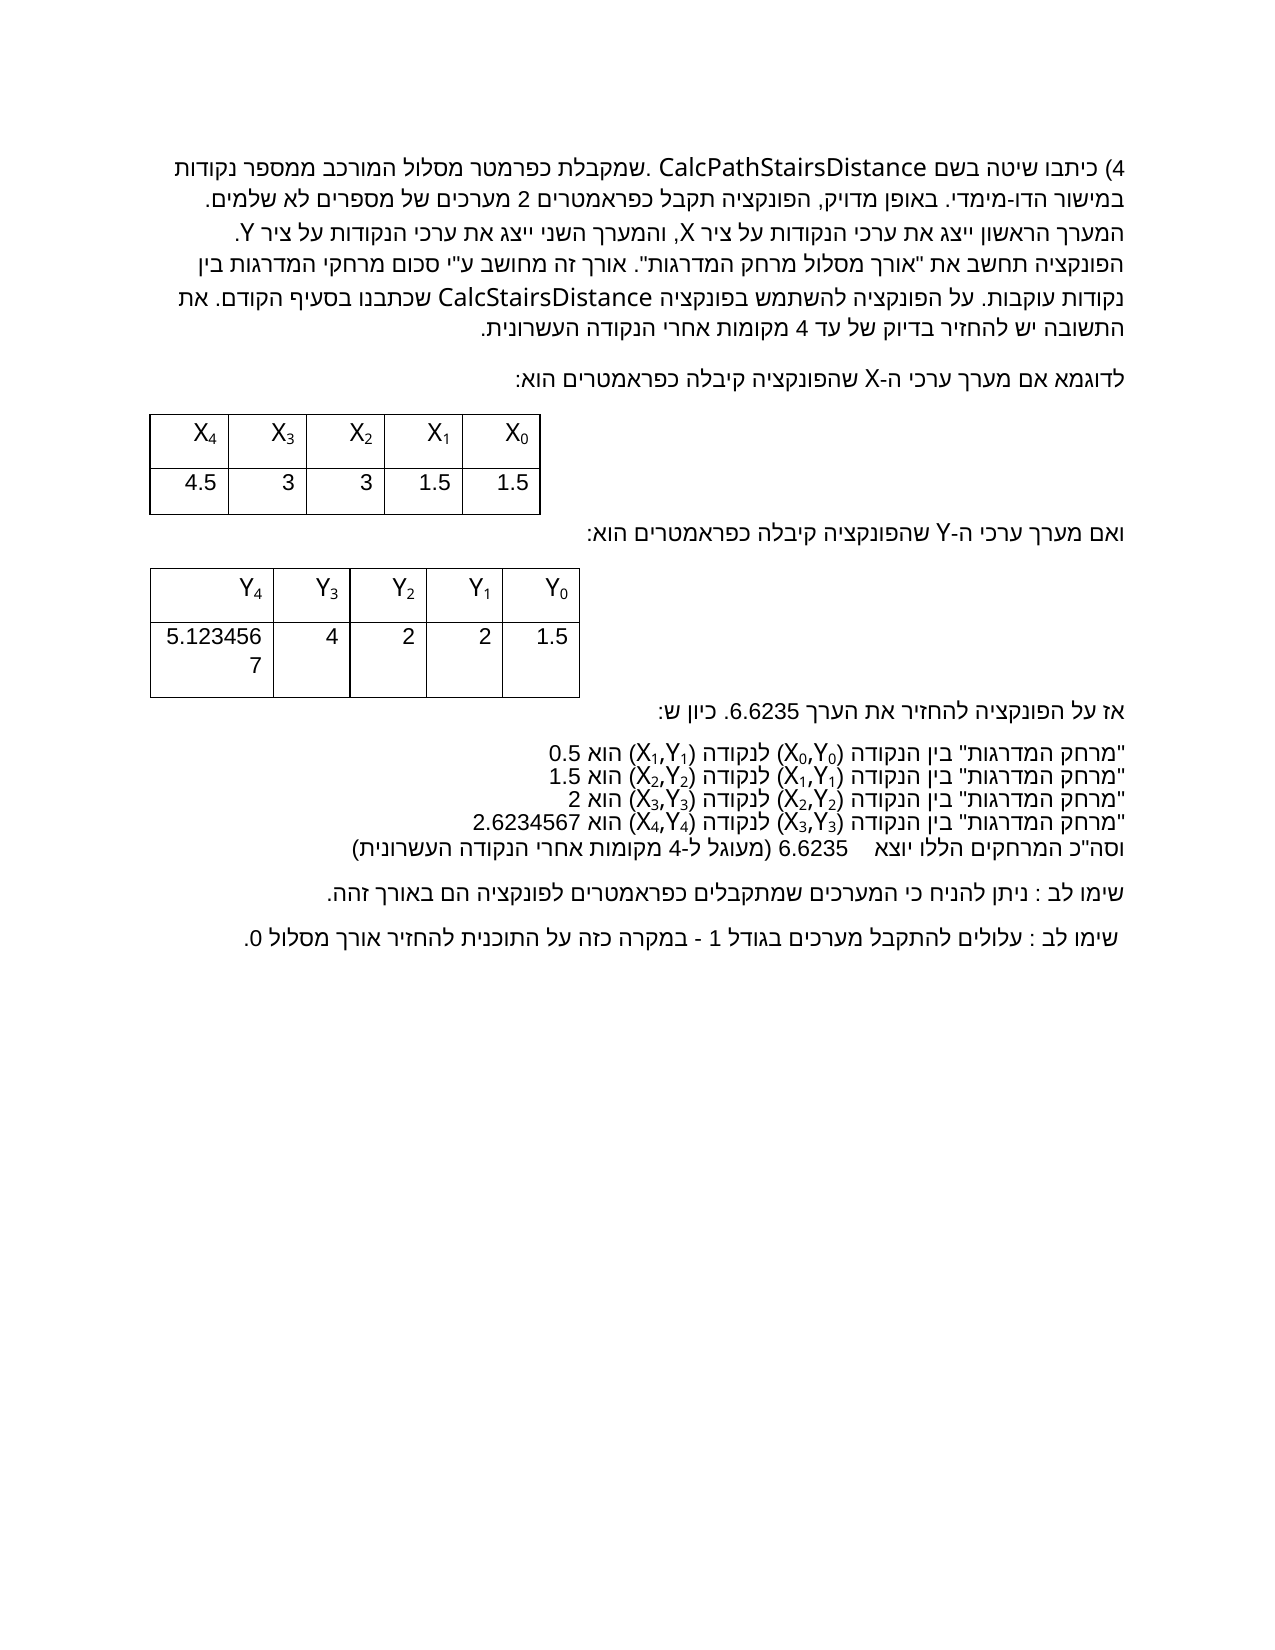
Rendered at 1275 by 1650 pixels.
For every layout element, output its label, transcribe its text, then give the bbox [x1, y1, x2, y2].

table_header Y0 [503, 569, 579, 622]
table_cell 1.5 [385, 469, 462, 514]
table_header X4 [151, 415, 228, 468]
text "מרחק המדרגות" בין הנקודה (X0,Y0) לנקודה (X1,Y1) הוא 0.5 [150, 743, 1125, 766]
table_cell 5.1234567 [151, 623, 273, 697]
table_cell 1.5 [463, 469, 539, 514]
text שימו לב : ניתן להניח כי המערכים שמתקבלים כפראמטרים לפונקציה הם באורך זהה. [150, 880, 1125, 906]
table_header Y3 [274, 569, 349, 622]
text "מרחק המדרגות" בין הנקודה (X2,Y2) לנקודה (X3,Y3) הוא 2 [150, 789, 1125, 812]
table_cell 2 [351, 623, 426, 697]
text "מרחק המדרגות" בין הנקודה (X3,Y3) לנקודה (X4,Y4) הוא 2.6234567 [150, 812, 1125, 834]
text 4) כיתבו שיטה בשם CalcPathStairsDistance .שמקבלת כפרמטר מסלול המורכב ממספר נקודות במישור הדו-מימדי. באופן מדויק, הפונקציה תקבל כפראמטרים 2 מערכים של מספרים לא שלמים. המערך הראשון ייצג את ערכי הנקודות על ציר X, והמערך השני ייצג את ערכי הנקודות על ציר Y. הפונקציה תחשב את "אורך מסלול מרחק המדרגות". אורך זה מחושב ע"י סכום מרחקי המדרגות בין נקודות עוקבות. על הפונקציה להשתמש בפונקציה CalcStairsDistance שכתבנו בסעיף הקודם. את התשובה יש להחזיר בדיוק של עד 4 מקומות אחרי הנקודה העשרונית. [150, 150, 1125, 342]
table_cell 3 [307, 469, 384, 514]
table_header X2 [307, 415, 384, 468]
table_cell 1.5 [503, 623, 579, 697]
table_cell 4 [274, 623, 349, 697]
table_header Y1 [427, 569, 502, 622]
text וסה"כ המרחקים הללו יוצא 6.6235 (מעוגל ל-4 מקומות אחרי הנקודה העשרונית) [150, 834, 1125, 861]
text "מרחק המדרגות" בין הנקודה (X1,Y1) לנקודה (X2,Y2) הוא 1.5 [150, 766, 1125, 789]
table_cell 3 [229, 469, 306, 514]
table_header X1 [385, 415, 462, 468]
table_cell 4.5 [151, 469, 228, 514]
table_header Y4 [151, 569, 273, 622]
text לדוגמא אם מערך ערכי ה-X שהפונקציה קיבלה כפראמטרים הוא: [150, 360, 1125, 394]
text שימו לב : עלולים להתקבל מערכים בגודל 1 - במקרה כזה על התוכנית להחזיר אורך מסלול 0. [150, 925, 1125, 951]
table_header X0 [463, 415, 539, 468]
table_header X3 [229, 415, 306, 468]
text אז על הפונקציה להחזיר את הערך 6.6235. כיון ש: [150, 698, 1125, 724]
text ואם מערך ערכי ה-Y שהפונקציה קיבלה כפראמטרים הוא: [150, 515, 1125, 549]
table_header Y2 [351, 569, 426, 622]
table_cell 2 [427, 623, 502, 697]
